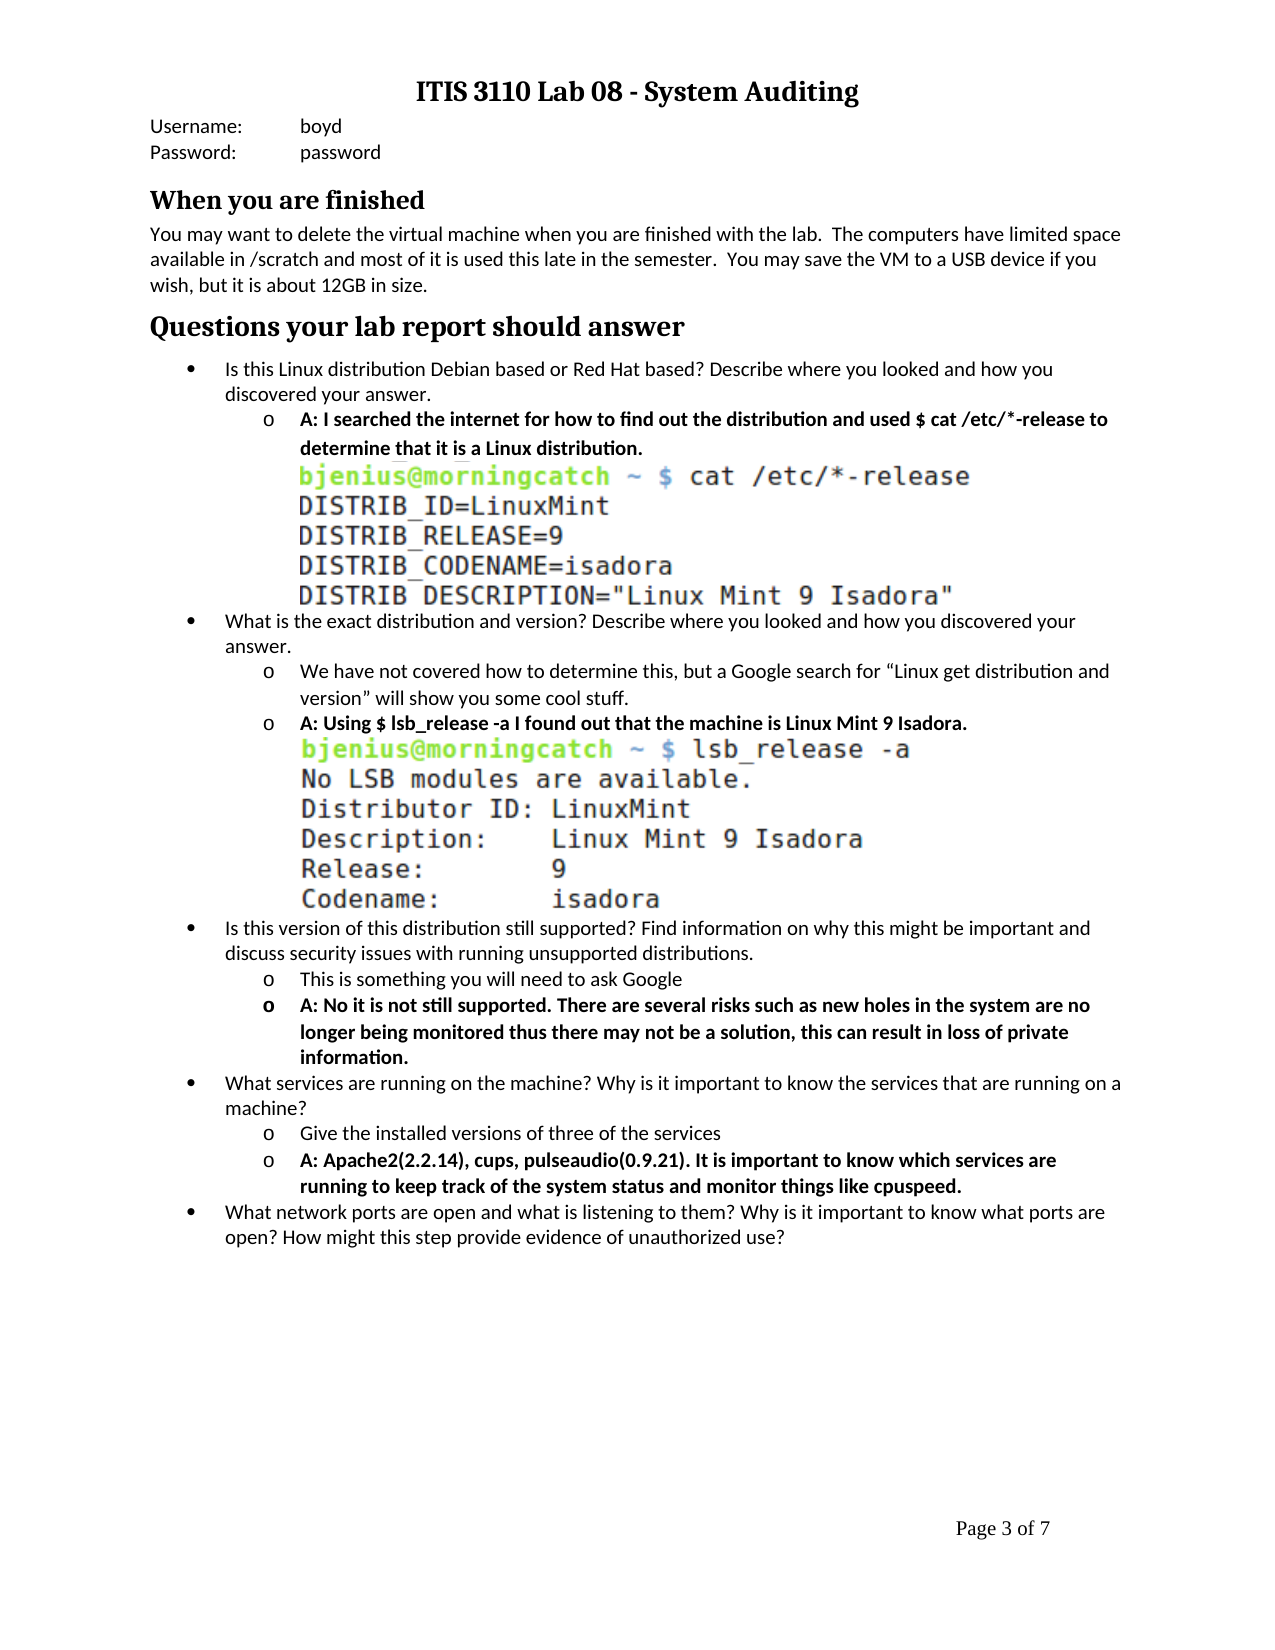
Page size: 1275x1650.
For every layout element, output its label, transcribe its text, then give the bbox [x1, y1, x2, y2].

text You may want to delete the virtual machine when you are finished with the lab. The computers have limited space available in /scratch and most of it is used this late in the semester. You may save the VM to a USB device if you wish, but it is about 12GB in size. [150, 221, 1125, 297]
list What network ports are open and what is listening to them? Why is it important to know what ports are open? How might this step provide evidence of unauthorized use? [187, 1199, 1125, 1250]
list This is something you will need to ask Google [262, 966, 1125, 992]
list Is this version of this distribution still supported? Find information on why this might be important and discuss security issues with running unsupported distributions. [187, 915, 1125, 966]
list A: No it is not still supported. There are several risks such as new holes in the system are no longer being monitored thus there may not be a solution, this can result in loss of private information. [262, 992, 1125, 1070]
picture [300, 461, 999, 608]
list We have not covered how to determine this, but a Google search for “Linux get distribution and version” will show you some cool stuff. [262, 659, 1125, 711]
text Username: boyd [150, 113, 1125, 139]
subtitle When you are finished [150, 185, 1125, 216]
list Is this Linux distribution Debian based or Red Hat based? Describe where you looked and how you discovered your answer. [187, 356, 1125, 407]
text Password: password [150, 139, 1125, 164]
subtitle Questions your lab report should answer [150, 310, 1125, 343]
list What is the exact distribution and version? Describe where you looked and how you discovered your answer. [187, 608, 1125, 659]
picture [300, 737, 936, 916]
list A: Apache2(2.2.14), cups, pulseaudio(0.9.21). It is important to know which services are running to keep track of the system status and monitor things like cpuspeed. [262, 1147, 1125, 1199]
list Give the installed versions of three of the services [262, 1121, 1125, 1147]
list What services are running on the machine? Why is it important to know the services that are running on a machine? [187, 1070, 1125, 1121]
